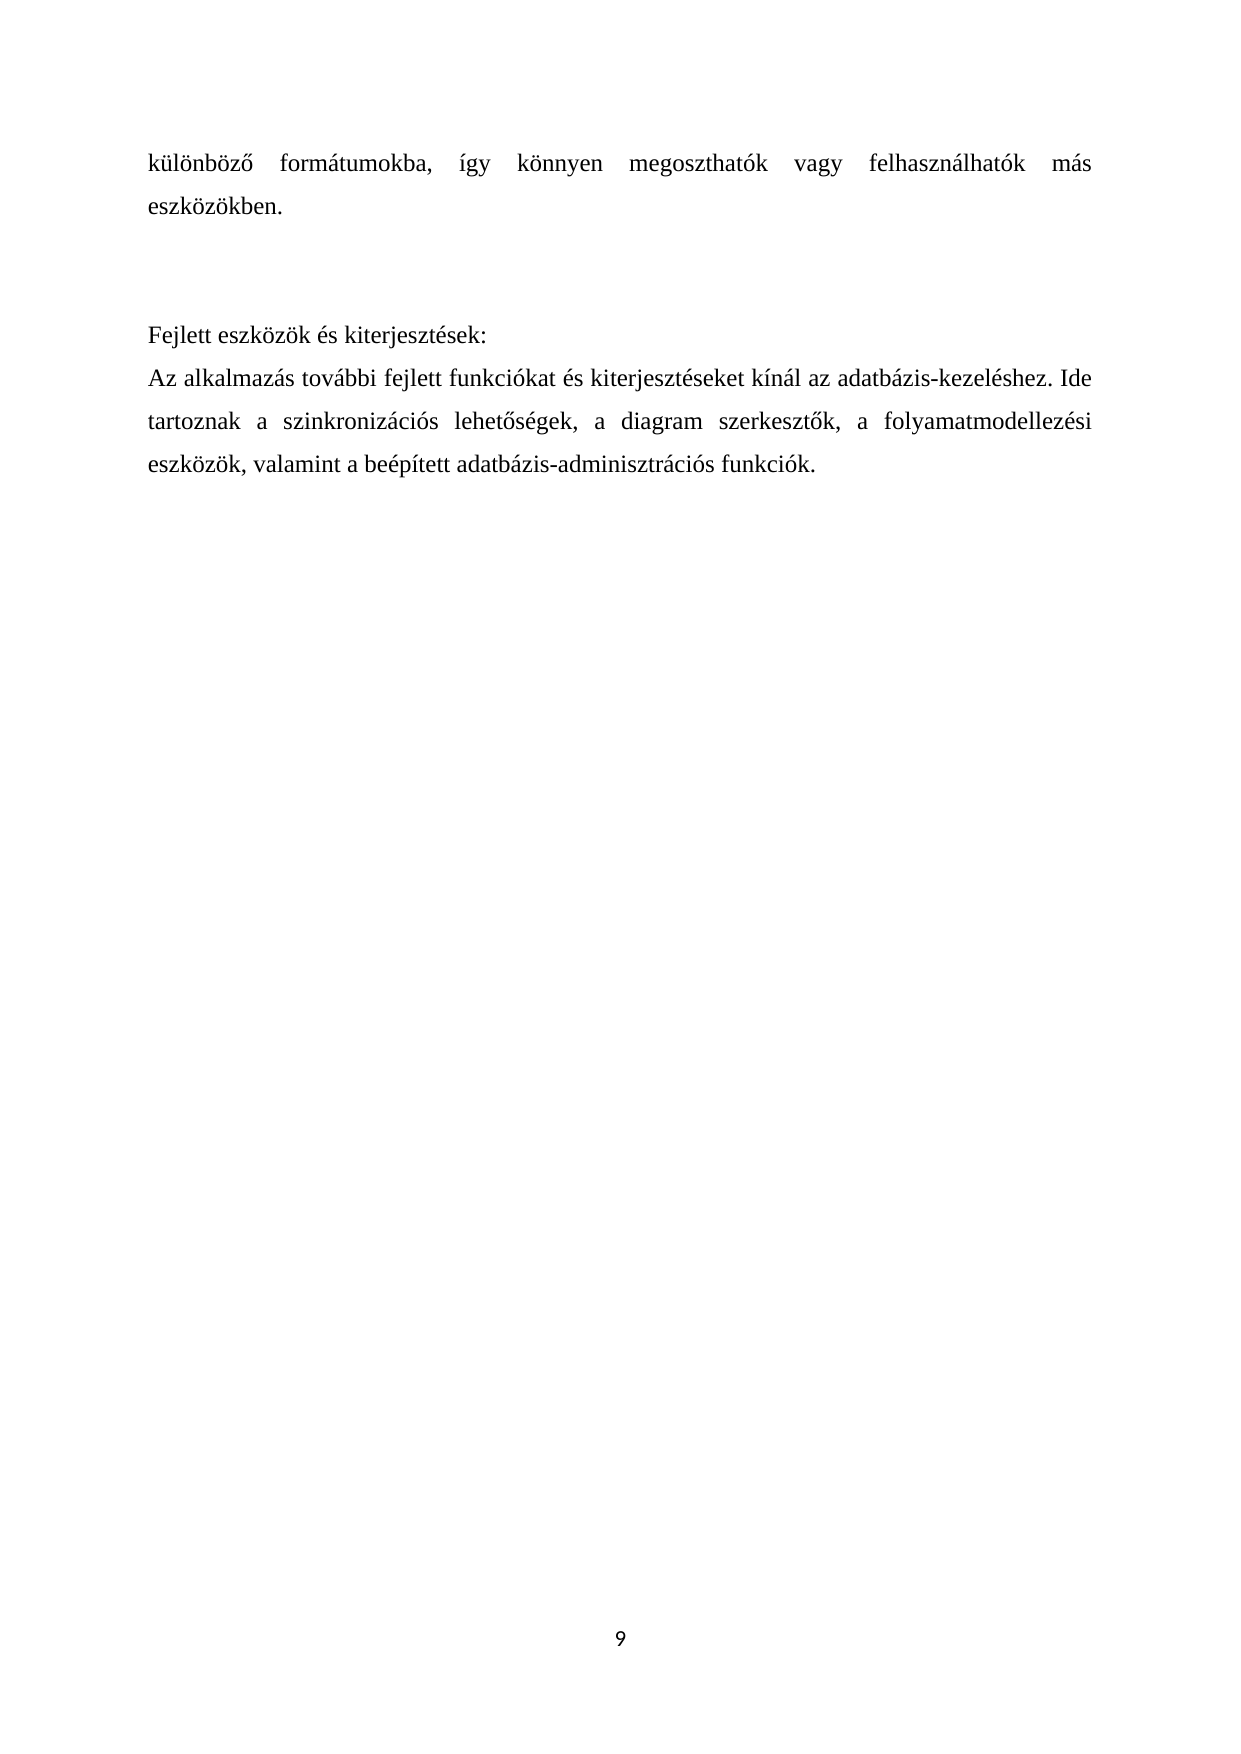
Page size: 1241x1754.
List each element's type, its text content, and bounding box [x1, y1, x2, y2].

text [148, 148, 1093, 219]
text Az alkalmazás további fejlett funkciókat és kiterjesztéseket kínál az adatbázis-kezeléshez. Ide tartoznak a szinkronizációs lehetőségek, a diagram szerkesztők, a folyamatmodellezési eszközök, valamint a beépített adatbázis-adminisztrációs funkciók. [148, 363, 1093, 478]
text Fejlett eszközök és kiterjesztések: [148, 320, 1093, 349]
